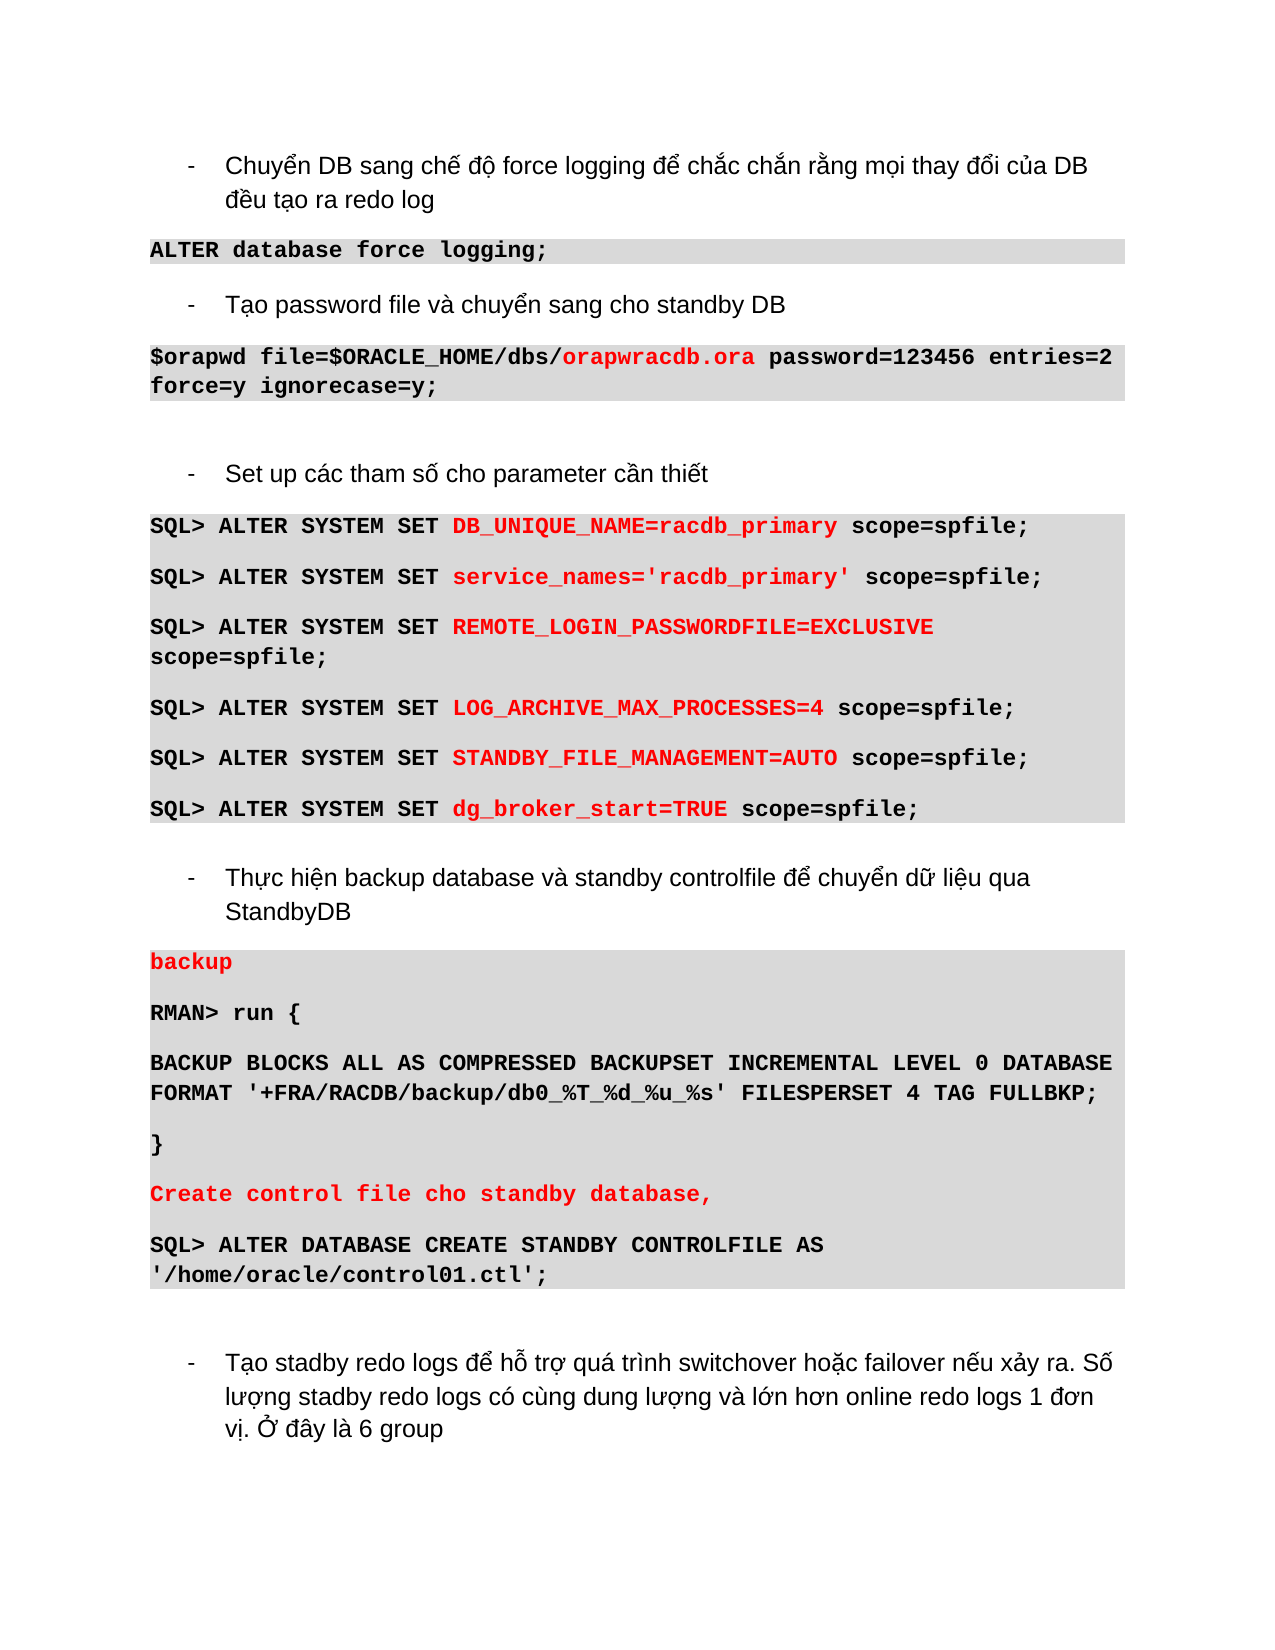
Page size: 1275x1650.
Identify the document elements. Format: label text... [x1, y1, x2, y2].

list Thực hiện backup database và standby controlfile để chuyển dữ liệu qua StandbyDB [187, 862, 1125, 925]
list Tạo stadby redo logs để hỗ trợ quá trình switchover hoặc failover nếu xảy ra. Số lượng stadby redo logs có cùng dung lượng và lớn hơn online redo logs 1 đơn vị. Ở đây là 6 group [187, 1347, 1125, 1443]
text SQL> ALTER SYSTEM SET dg_broker_start=TRUE scope=spfile; [150, 797, 1125, 823]
text backup [150, 950, 1125, 976]
list Chuyển DB sang chế độ force logging để chắc chắn rằng mọi thay đổi của DB đều tạo ra redo log [187, 150, 1125, 213]
list Set up các tham số cho parameter cần thiết [187, 458, 1125, 489]
text $orapwd file=$ORACLE_HOME/dbs/orapwracdb.ora password=123456 entries=2 force=y ignorecase=y; [150, 345, 1125, 401]
text SQL> ALTER SYSTEM SET LOG_ARCHIVE_MAX_PROCESSES=4 scope=spfile; [150, 696, 1125, 722]
text SQL> ALTER SYSTEM SET STANDBY_FILE_MANAGEMENT=AUTO scope=spfile; [150, 747, 1125, 773]
text BACKUP BLOCKS ALL AS COMPRESSED BACKUPSET INCREMENTAL LEVEL 0 DATABASE FORMAT '+FRA/RACDB/backup/db0_%T_%d_%u_%s' FILESPERSET 4 TAG FULLBKP; [150, 1052, 1125, 1107]
text ALTER database force logging; [150, 239, 1125, 264]
text SQL> ALTER SYSTEM SET REMOTE_LOGIN_PASSWORDFILE=EXCLUSIVE scope=spfile; [150, 616, 1125, 671]
text SQL> ALTER SYSTEM SET DB_UNIQUE_NAME=racdb_primary scope=spfile; [150, 514, 1125, 540]
list Tạo password file và chuyển sang cho standby DB [187, 289, 1125, 320]
text SQL> ALTER SYSTEM SET service_names='racdb_primary' scope=spfile; [150, 565, 1125, 591]
text } [150, 1132, 1125, 1158]
text Create control file cho standby database, [150, 1183, 1125, 1208]
text SQL> ALTER DATABASE CREATE STANDBY CONTROLFILE AS '/home/oracle/control01.ctl'; [150, 1233, 1125, 1289]
text RMAN> run { [150, 1001, 1125, 1027]
